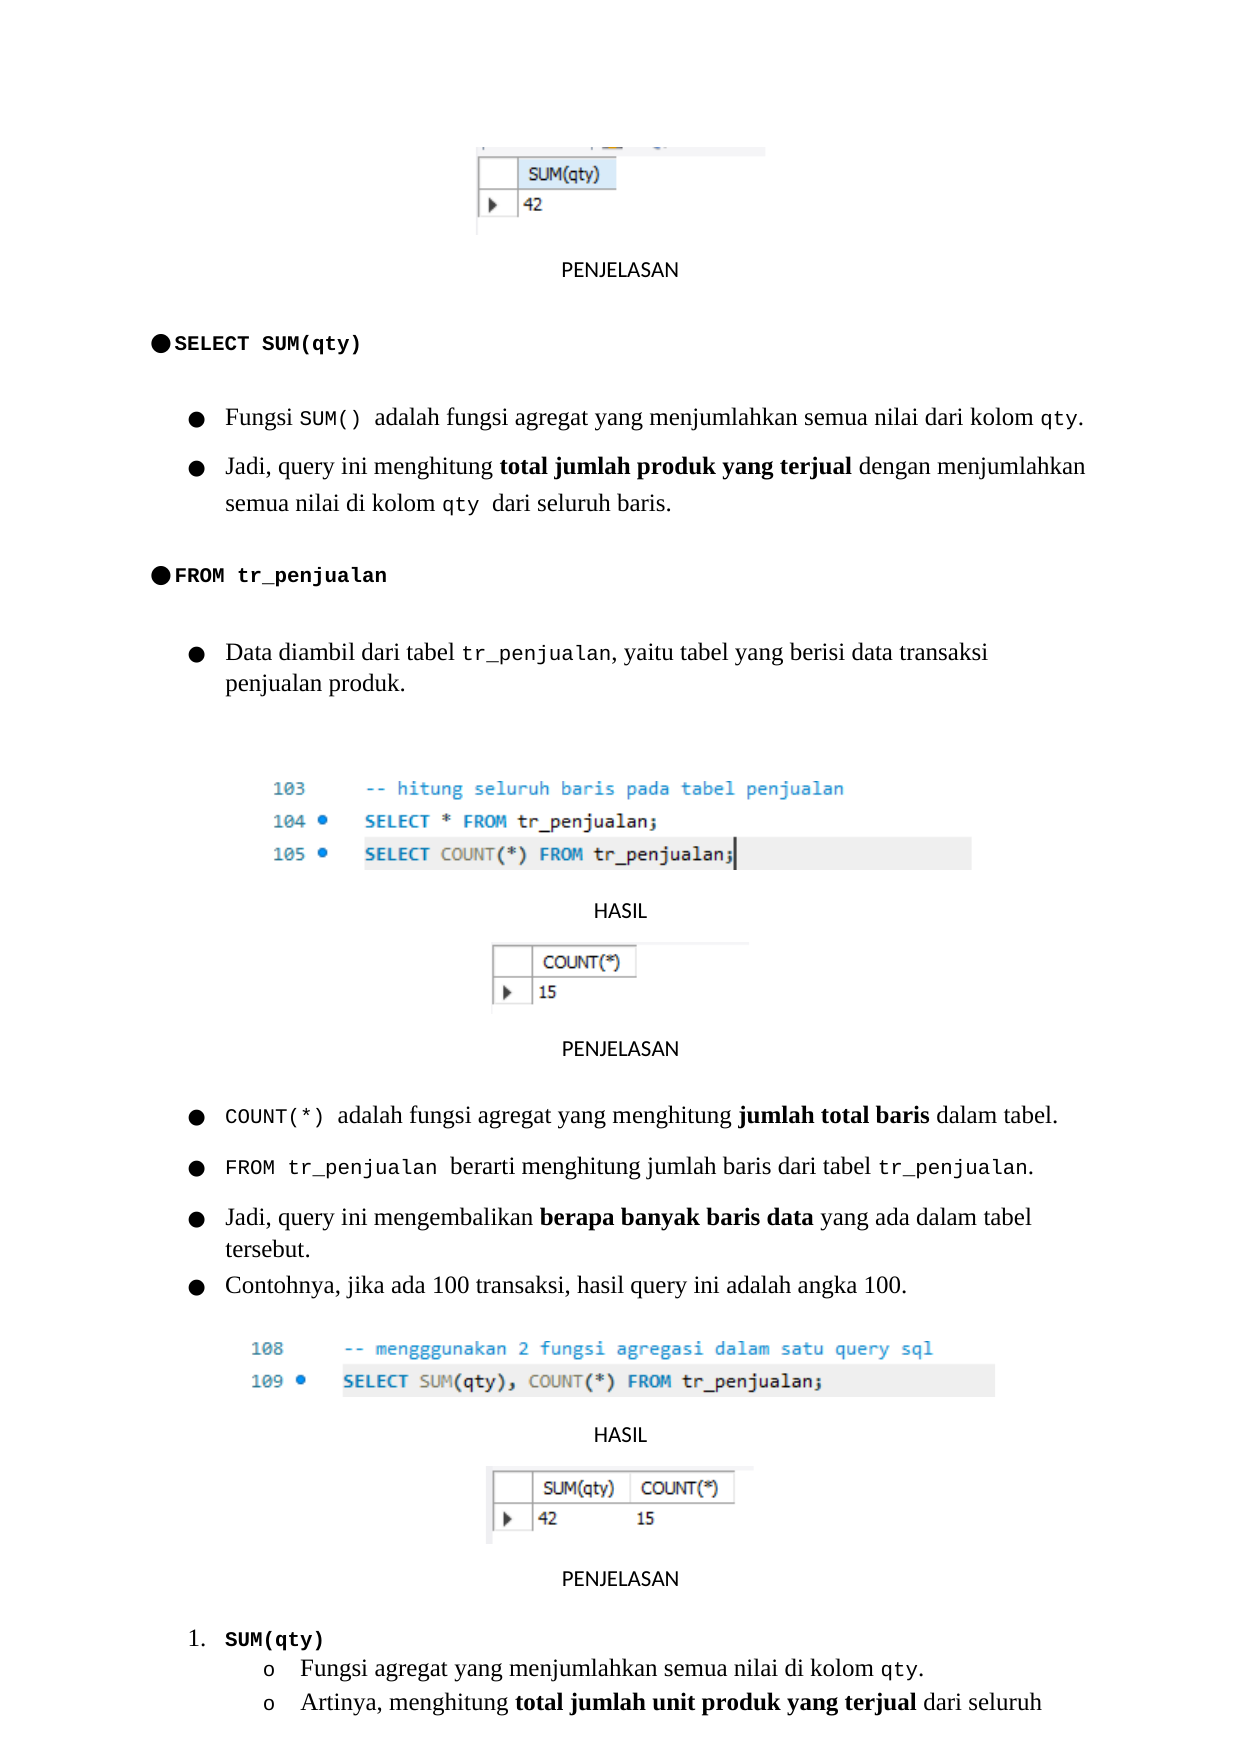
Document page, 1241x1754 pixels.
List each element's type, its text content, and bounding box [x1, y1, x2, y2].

picture [485, 1466, 754, 1544]
list Fungsi SUM() adalah fungsi agregat yang menjumlahkan semua nilai dari kolom qty. [187, 394, 1122, 437]
list Fungsi agregat yang menjumlahkan semua nilai di kolom qty. [263, 1653, 1122, 1682]
text PENJELASAN [156, 255, 1084, 283]
picture [273, 781, 972, 870]
list FROM tr_penjualan [150, 546, 1122, 597]
picture [475, 147, 766, 235]
list Jadi, query ini mengembalikan berapa banyak baris data yang ada dalam tabel tersebut. [187, 1192, 1032, 1262]
list SUM(qty) [187, 1623, 1122, 1652]
list Jadi, query ini menghitung total jumlah produk yang terjual dengan menjumlahkan semua nilai di kolom qty dari seluruh baris. [187, 444, 1086, 518]
text PENJELASAN [156, 959, 1085, 1062]
picture [251, 1341, 996, 1397]
list SELECT SUM(qty) [150, 313, 1122, 364]
list Data diambil dari tabel tr_penjualan, yaitu tabel yang berisi data transaksi penjualan produk. [187, 627, 988, 697]
list Contohnya, jika ada 100 transaksi, hasil query ini adalah angka 100. [187, 1263, 1122, 1306]
text HASIL [156, 806, 1085, 924]
list COUNT(*) adalah fungsi agregat yang menghitung jumlah total baris dalam tabel. [187, 1093, 1122, 1136]
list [263, 1687, 1043, 1717]
picture [491, 942, 750, 1014]
text HASIL [156, 1362, 1085, 1448]
list FROM tr_penjualan berarti menghitung jumlah baris dari tabel tr_penjualan. [187, 1143, 1122, 1186]
text PENJELASAN [156, 1486, 1085, 1593]
